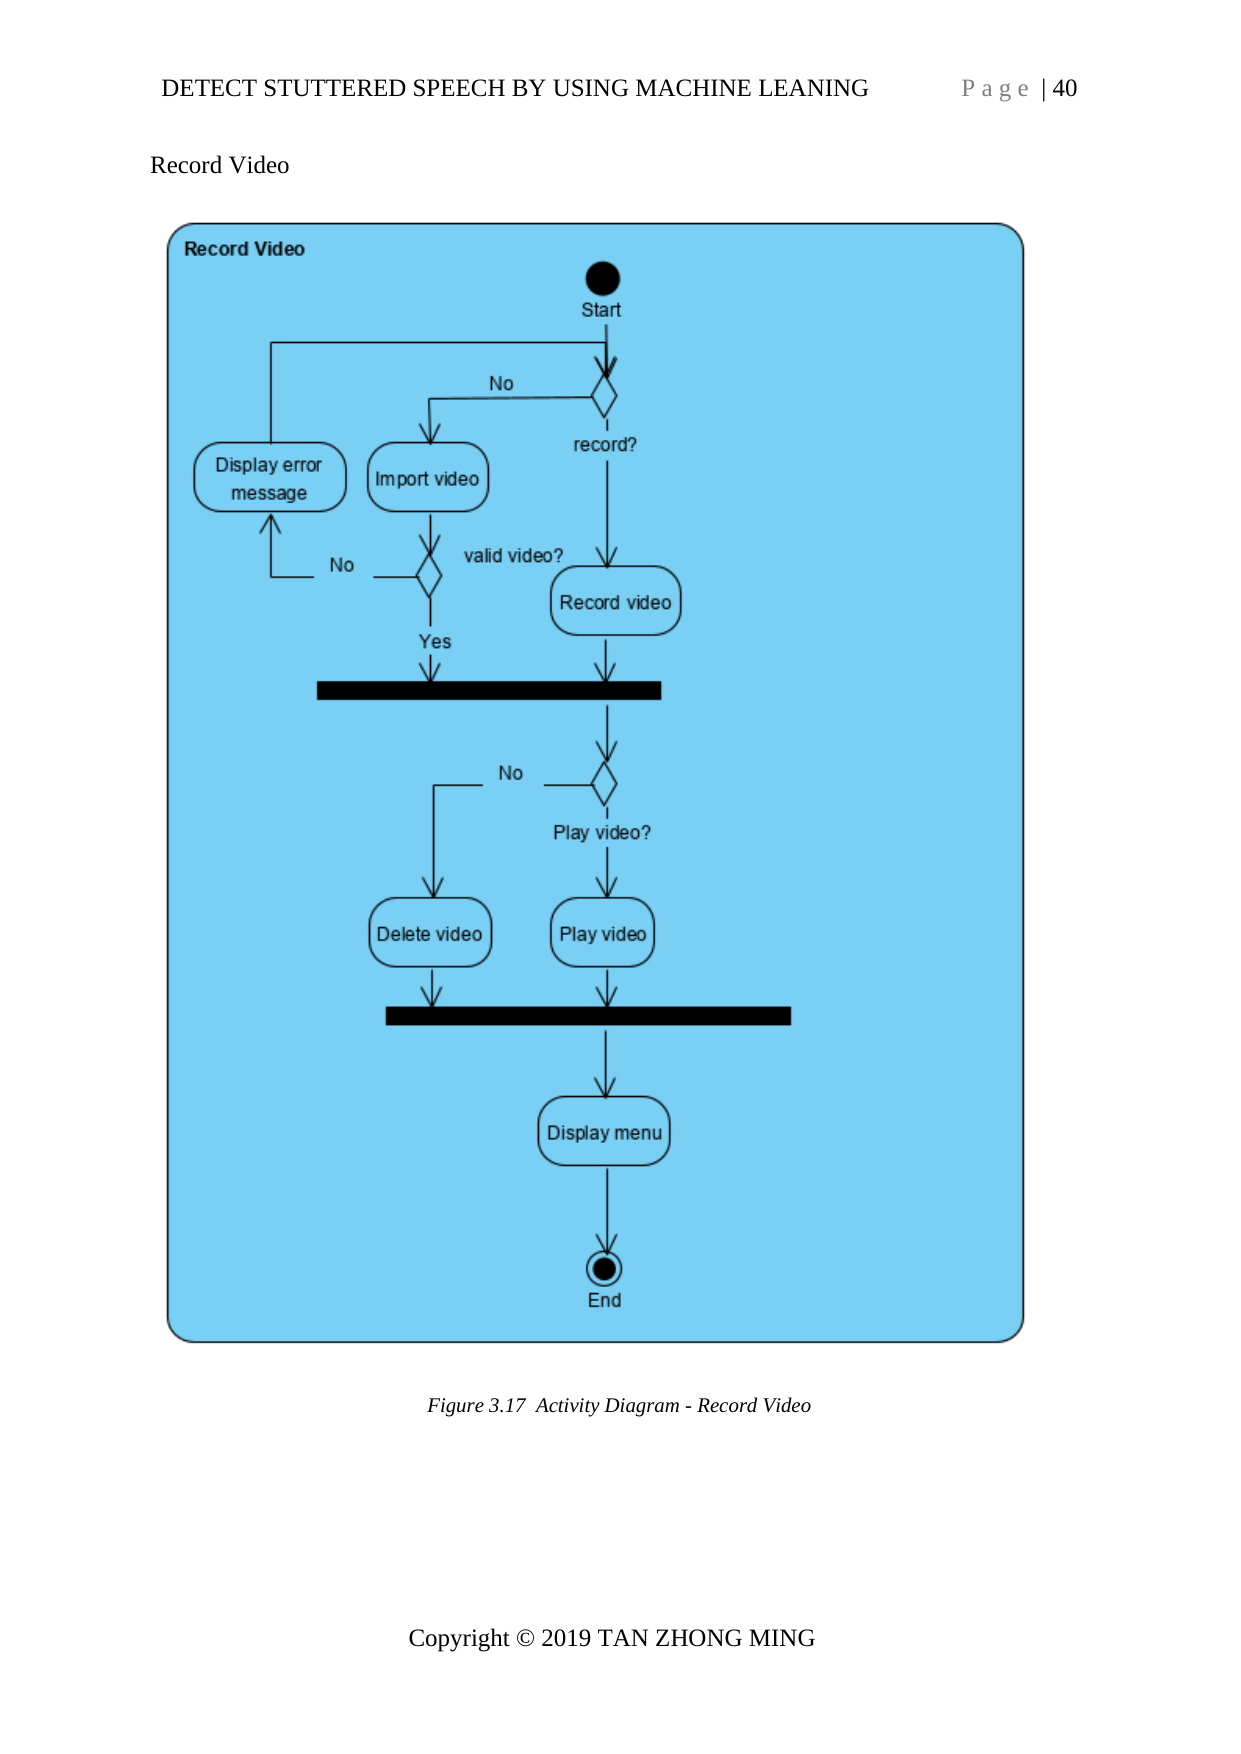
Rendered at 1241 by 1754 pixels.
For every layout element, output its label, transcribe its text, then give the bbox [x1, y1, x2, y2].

picture [150, 209, 1040, 1362]
text Record Video [150, 150, 1090, 179]
